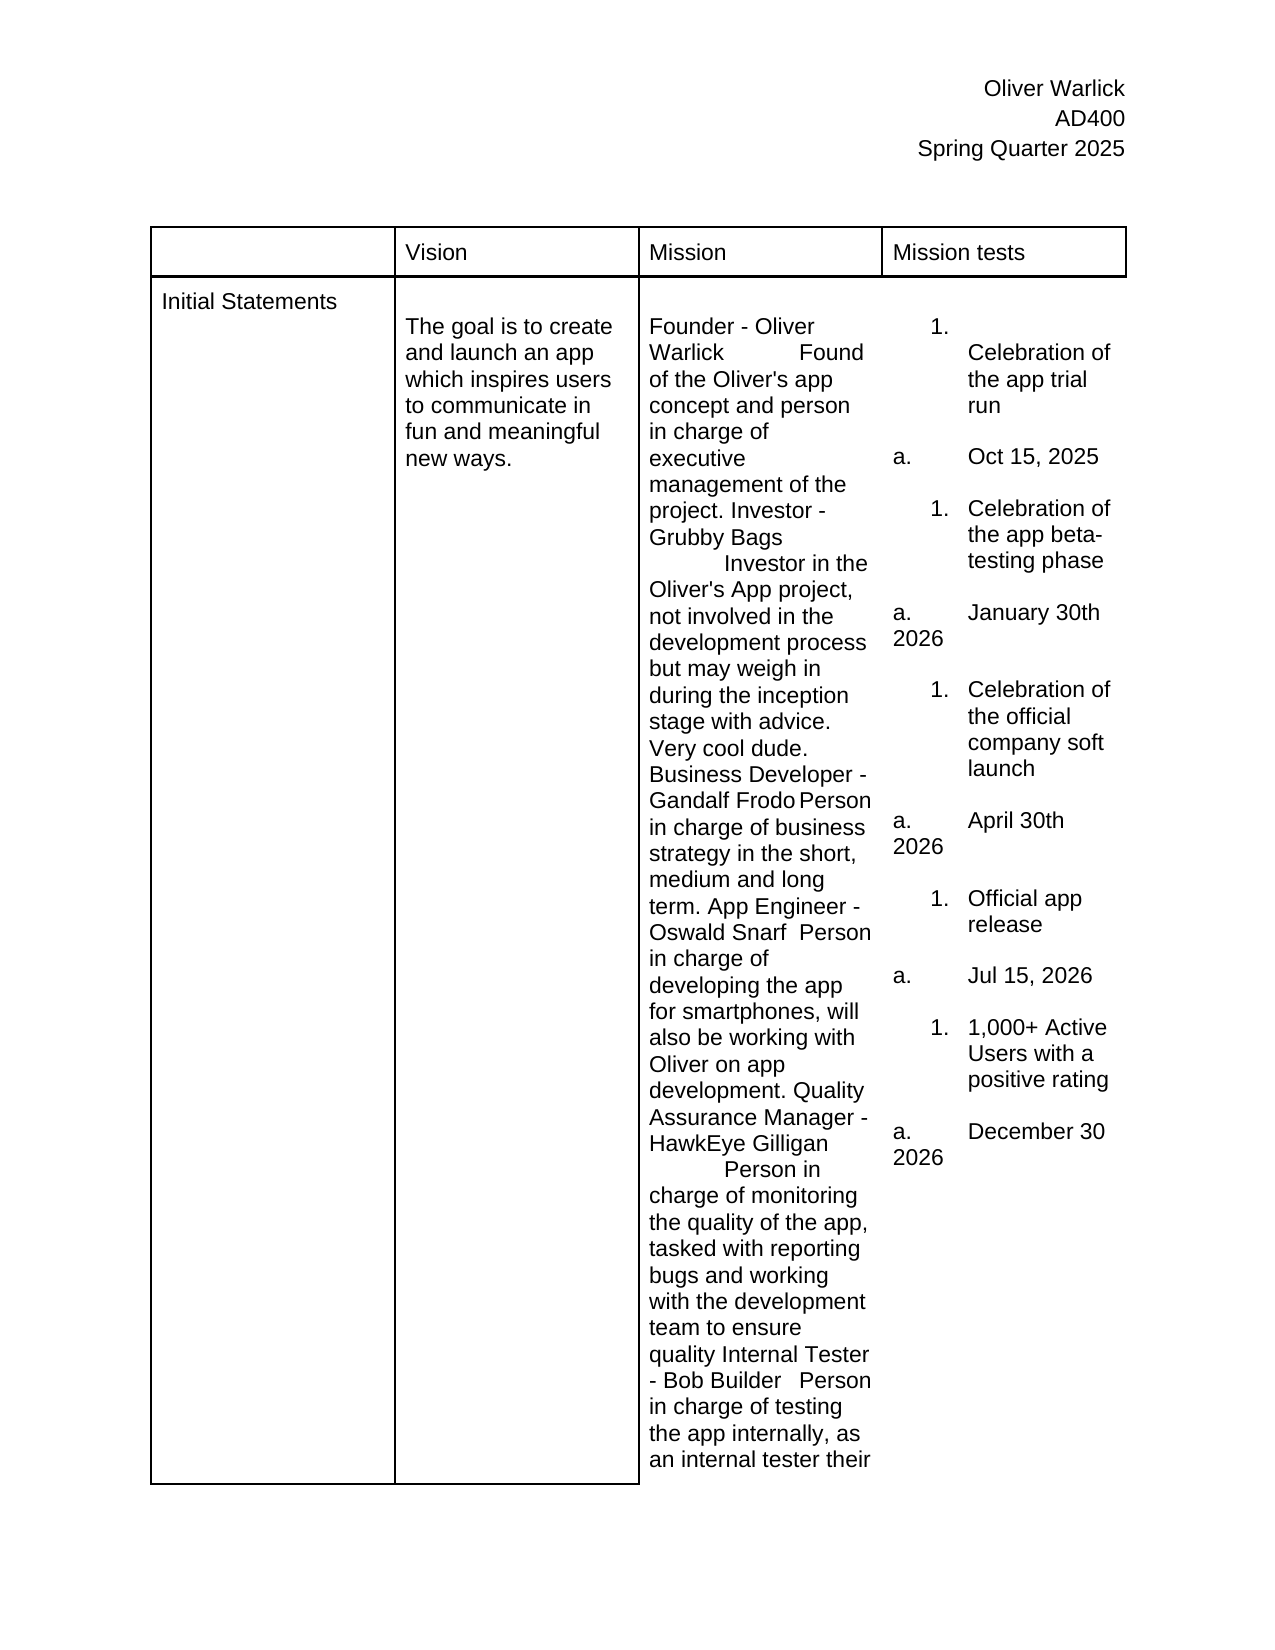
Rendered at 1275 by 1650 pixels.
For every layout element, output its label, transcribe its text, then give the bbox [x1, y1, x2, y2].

table_header Vision [396, 228, 638, 275]
table_header Mission tests [883, 228, 1125, 275]
table_cell Initial Statements [152, 278, 394, 1483]
table_header [152, 228, 394, 275]
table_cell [882, 278, 1126, 1483]
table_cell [396, 278, 638, 1483]
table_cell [640, 278, 882, 1483]
table_header Mission [640, 228, 881, 275]
